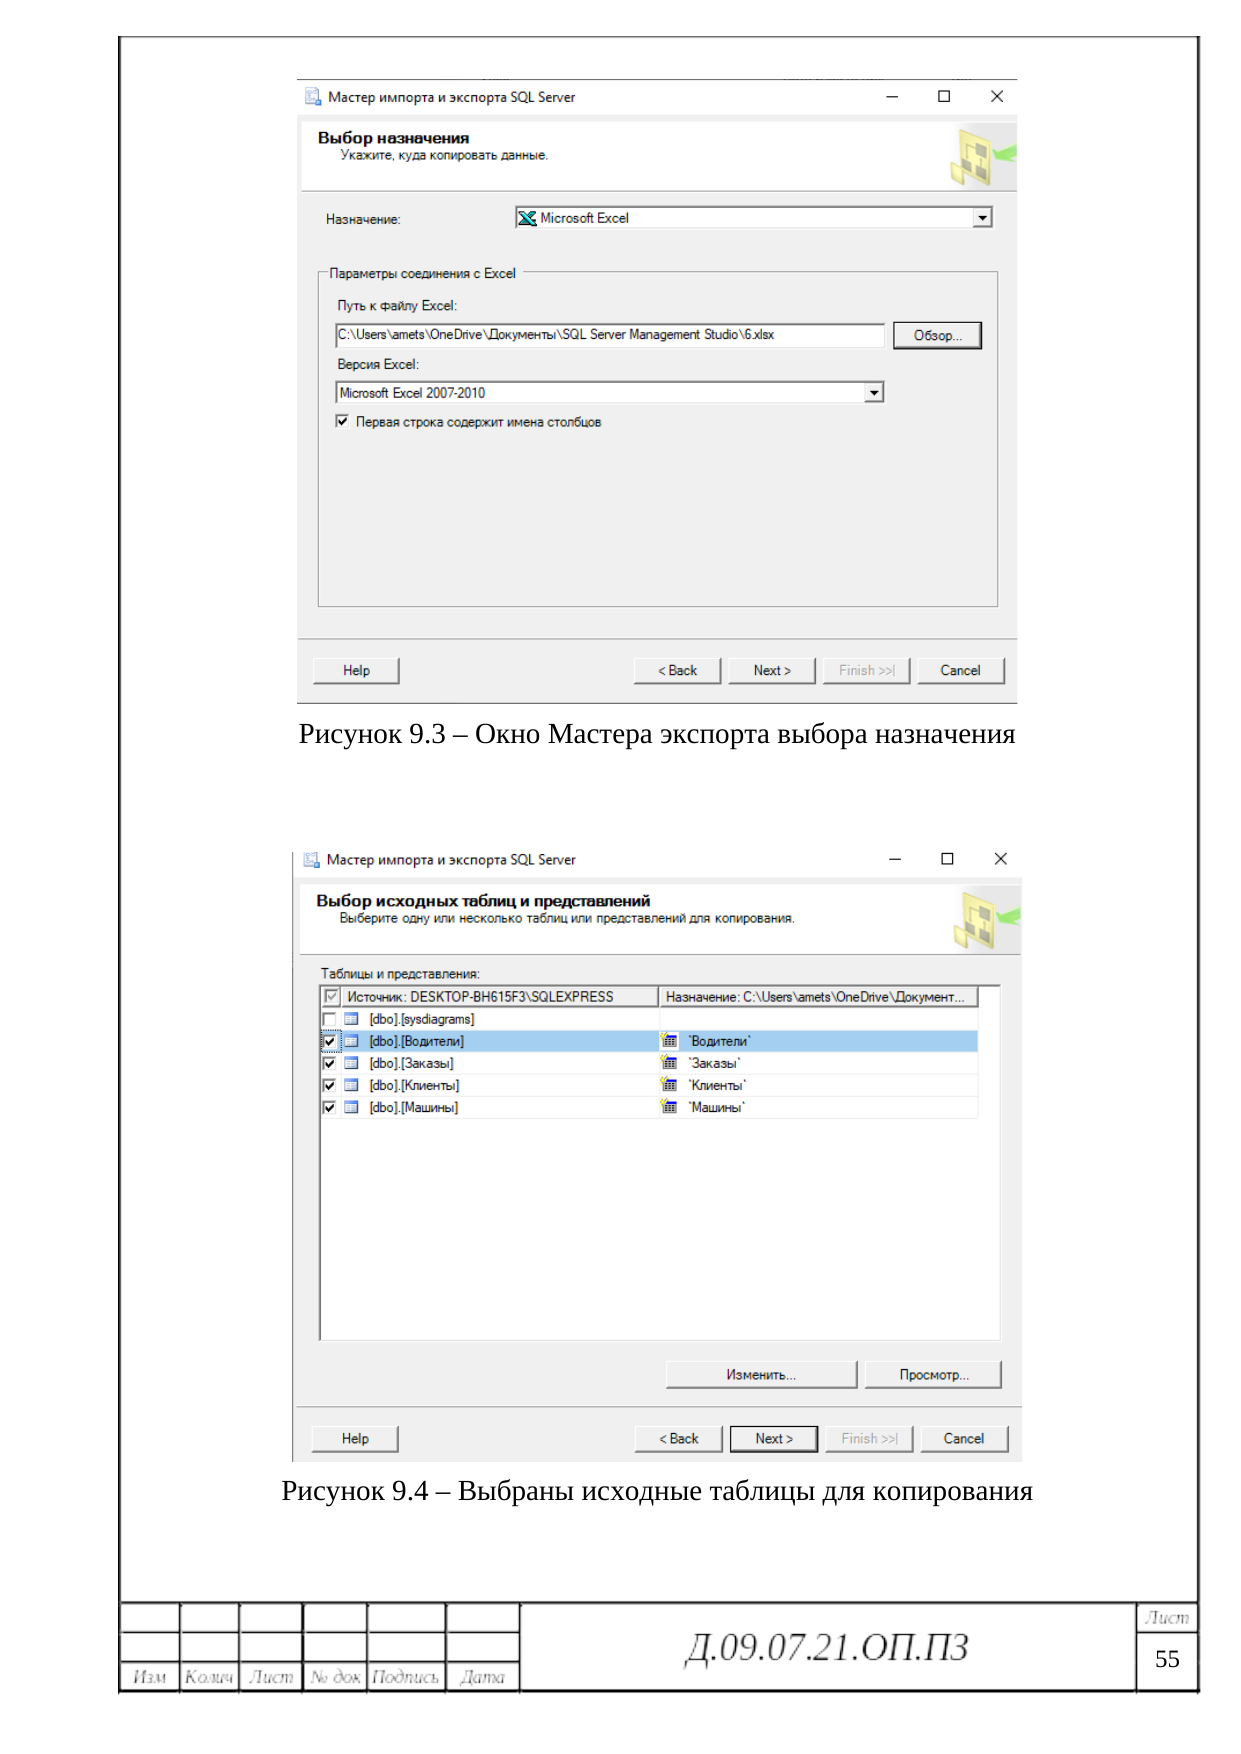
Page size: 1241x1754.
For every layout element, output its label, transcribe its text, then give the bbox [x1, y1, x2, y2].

text Рисунок 9.4 – Выбраны исходные таблицы для копирования [148, 1473, 1167, 1507]
text Рисунок 9.3 – Окно Мастера экспорта выбора назначения [148, 716, 1167, 749]
picture [292, 852, 1023, 1462]
picture [297, 79, 1018, 704]
